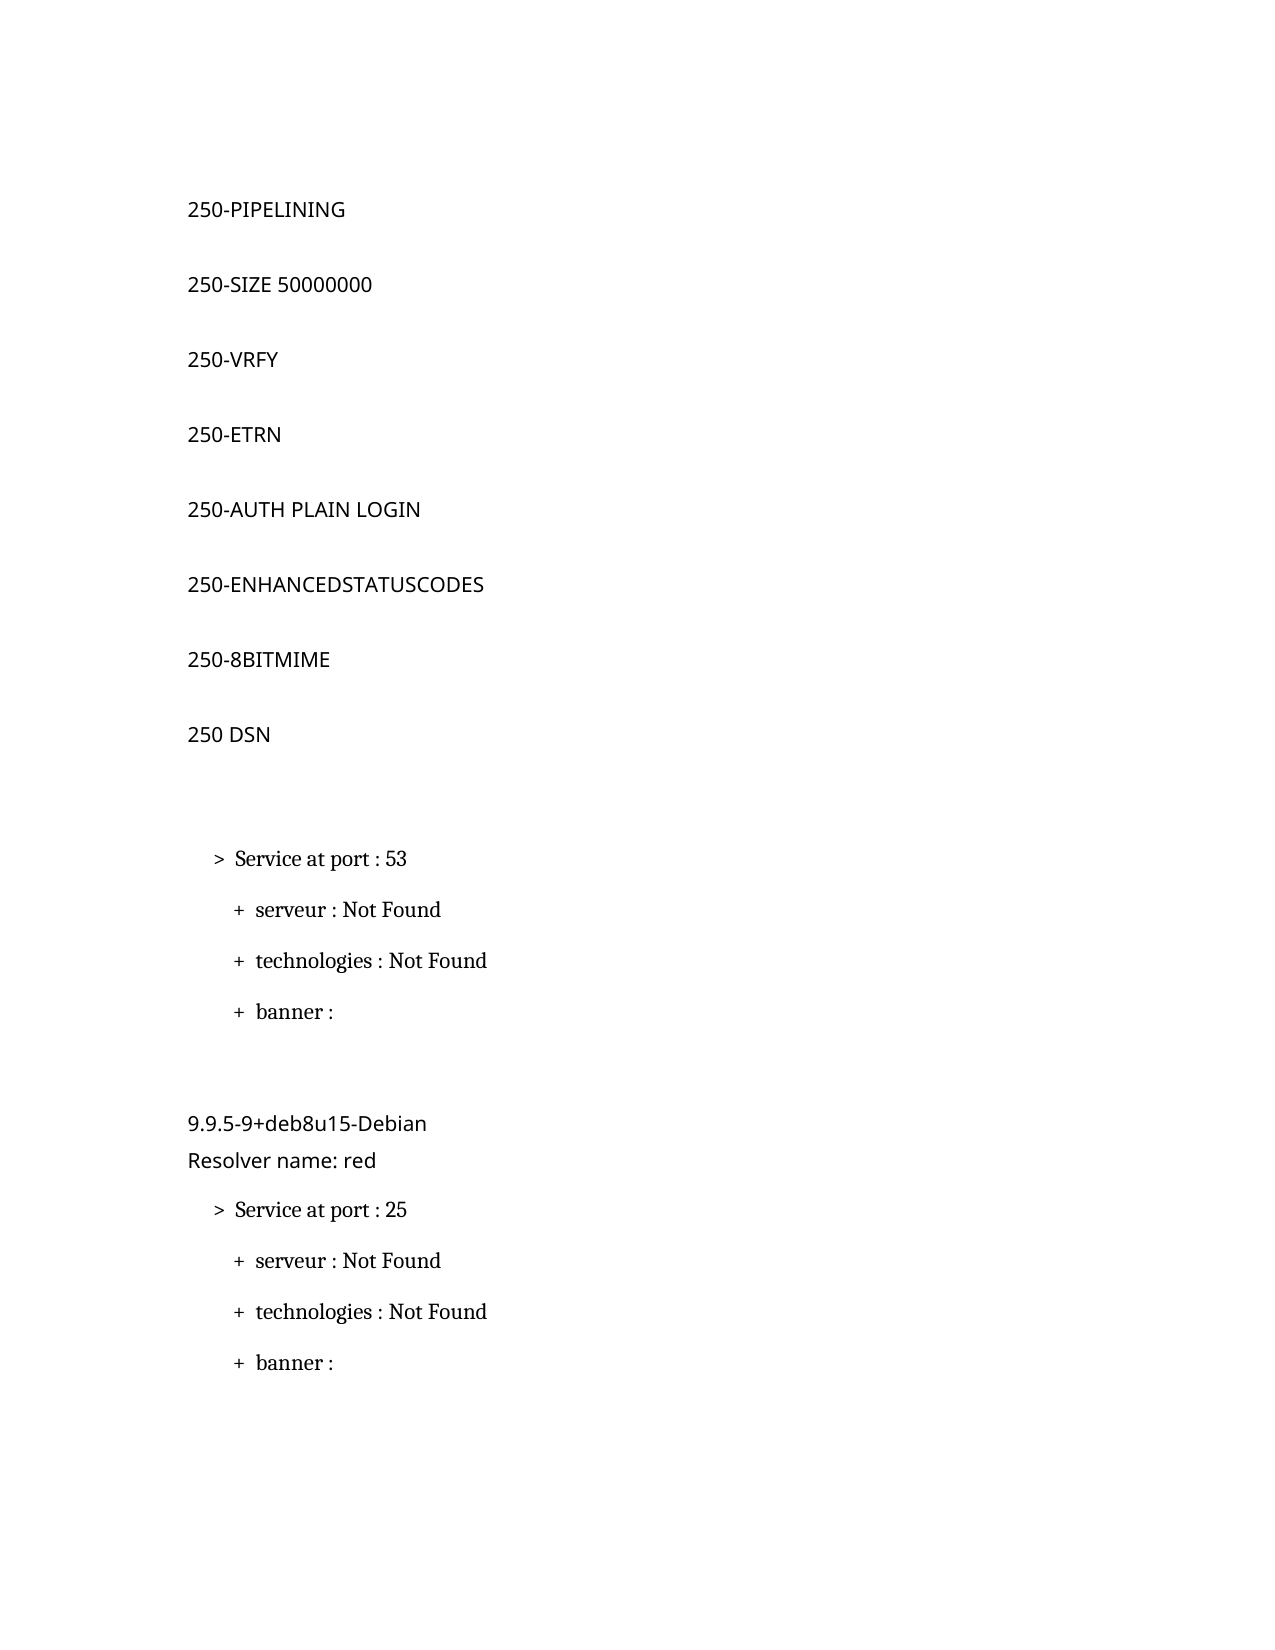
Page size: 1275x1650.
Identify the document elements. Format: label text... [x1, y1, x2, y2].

text + technologies : Not Found [187, 948, 1087, 974]
text + serveur : Not Found [187, 1248, 1087, 1274]
text 9.9.5-9+deb8u15-Debian Resolver name: red [187, 1101, 1087, 1176]
text + banner : [187, 999, 1087, 1025]
text > Service at port : 53 [187, 846, 1087, 872]
text + banner : [187, 1350, 1087, 1376]
text > Service at port : 25 [187, 1197, 1087, 1223]
text + serveur : Not Found [187, 897, 1087, 923]
text + technologies : Not Found [187, 1299, 1087, 1325]
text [187, 150, 1087, 825]
